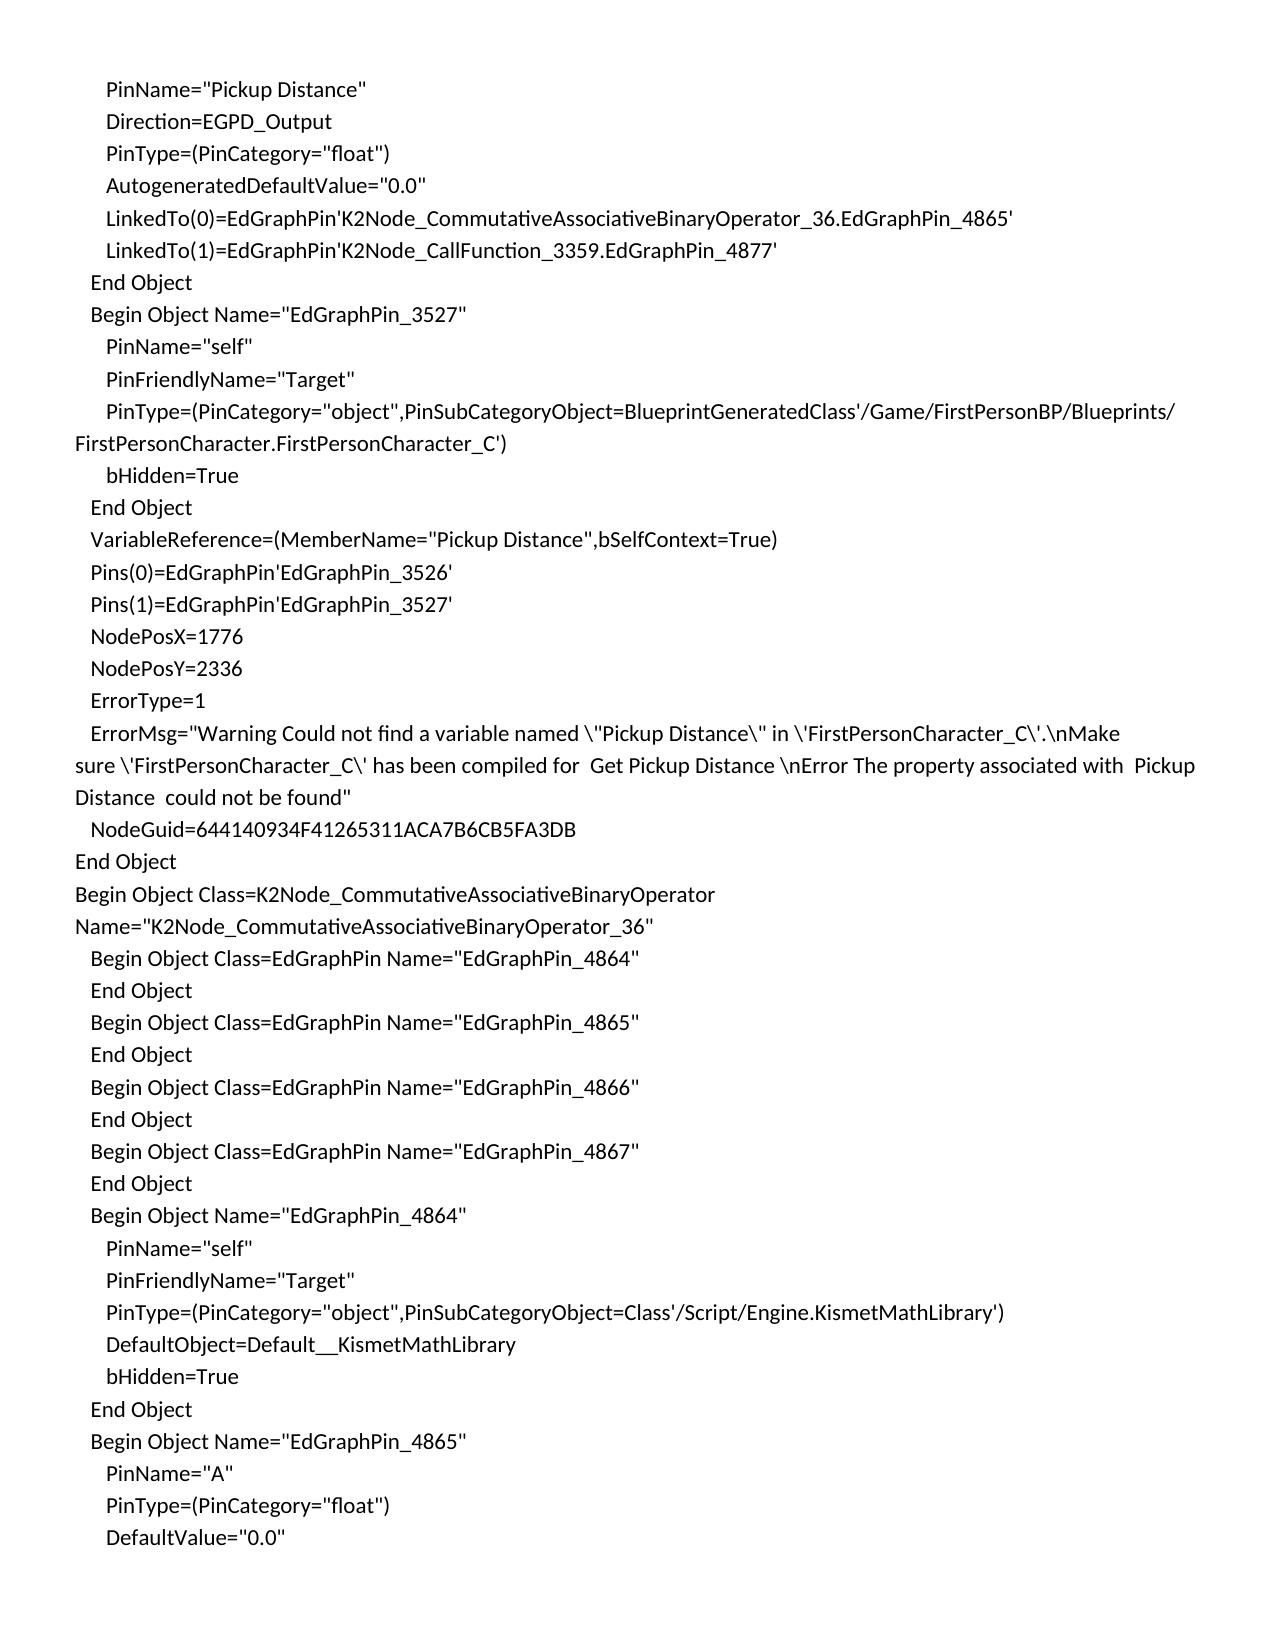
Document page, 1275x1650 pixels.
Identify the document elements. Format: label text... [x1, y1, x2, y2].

text NodePosY=2336 [75, 654, 1200, 682]
text PinFriendlyName="Target" [75, 365, 1200, 393]
text NodeGuid=644140934F41265311ACA7B6CB5FA3DB [75, 815, 1200, 843]
text DefaultValue="0.0" [75, 1523, 1200, 1551]
text LinkedTo(1)=EdGraphPin'K2Node_CallFunction_3359.EdGraphPin_4877' [75, 236, 1200, 264]
text Begin Object Class=EdGraphPin Name="EdGraphPin_4866" [75, 1073, 1200, 1101]
text Begin Object Name="EdGraphPin_4864" [75, 1202, 1200, 1229]
text Pins(1)=EdGraphPin'EdGraphPin_3527' [75, 590, 1200, 618]
text PinType=(PinCategory="float") [75, 139, 1200, 167]
text Begin Object Class=EdGraphPin Name="EdGraphPin_4867" [75, 1137, 1200, 1165]
text Begin Object Class=K2Node_CommutativeAssociativeBinaryOperator Name="K2Node_CommutativeAssociativeBinaryOperator_36" [75, 880, 1200, 940]
text Begin Object Name="EdGraphPin_3527" [75, 300, 1200, 328]
text Pins(0)=EdGraphPin'EdGraphPin_3526' [75, 558, 1200, 586]
text PinType=(PinCategory="float") [75, 1491, 1200, 1519]
text End Object [75, 847, 1200, 876]
text LinkedTo(0)=EdGraphPin'K2Node_CommutativeAssociativeBinaryOperator_36.EdGraphPin_4865' [75, 204, 1200, 232]
text bHidden=True [75, 1362, 1200, 1391]
text PinName="A" [75, 1459, 1200, 1487]
text Direction=EGPD_Output [75, 107, 1200, 135]
text End Object [75, 1395, 1200, 1423]
text AutogeneratedDefaultValue="0.0" [75, 172, 1200, 199]
text PinName="Pickup Distance" [75, 75, 1200, 103]
text ErrorMsg="Warning Could not find a variable named \"Pickup Distance\" in \'FirstPersonCharacter_C\'.\nMake sure \'FirstPersonCharacter_C\' has been compiled for Get Pickup Distance \nError The property associated with Pickup Distance could not be found" [75, 719, 1200, 811]
text PinFriendlyName="Target" [75, 1266, 1200, 1294]
text PinName="self" [75, 1234, 1200, 1262]
text Begin Object Class=EdGraphPin Name="EdGraphPin_4864" [75, 944, 1200, 972]
text Begin Object Name="EdGraphPin_4865" [75, 1427, 1200, 1455]
text End Object [75, 268, 1200, 296]
text Begin Object Class=EdGraphPin Name="EdGraphPin_4865" [75, 1008, 1200, 1036]
text End Object [75, 1169, 1200, 1197]
text VariableReference=(MemberName="Pickup Distance",bSelfContext=True) [75, 526, 1200, 554]
text End Object [75, 976, 1200, 1004]
text PinName="self" [75, 332, 1200, 361]
text PinType=(PinCategory="object",PinSubCategoryObject=BlueprintGeneratedClass'/Game/FirstPersonBP/Blueprints/FirstPersonCharacter.FirstPersonCharacter_C') [75, 397, 1200, 457]
text DefaultObject=Default__KismetMathLibrary [75, 1330, 1200, 1358]
text End Object [75, 1105, 1200, 1133]
text End Object [75, 493, 1200, 521]
text End Object [75, 1041, 1200, 1069]
text bHidden=True [75, 461, 1200, 489]
text ErrorType=1 [75, 687, 1200, 714]
text PinType=(PinCategory="object",PinSubCategoryObject=Class'/Script/Engine.KismetMathLibrary') [75, 1298, 1200, 1326]
text NodePosX=1776 [75, 622, 1200, 650]
